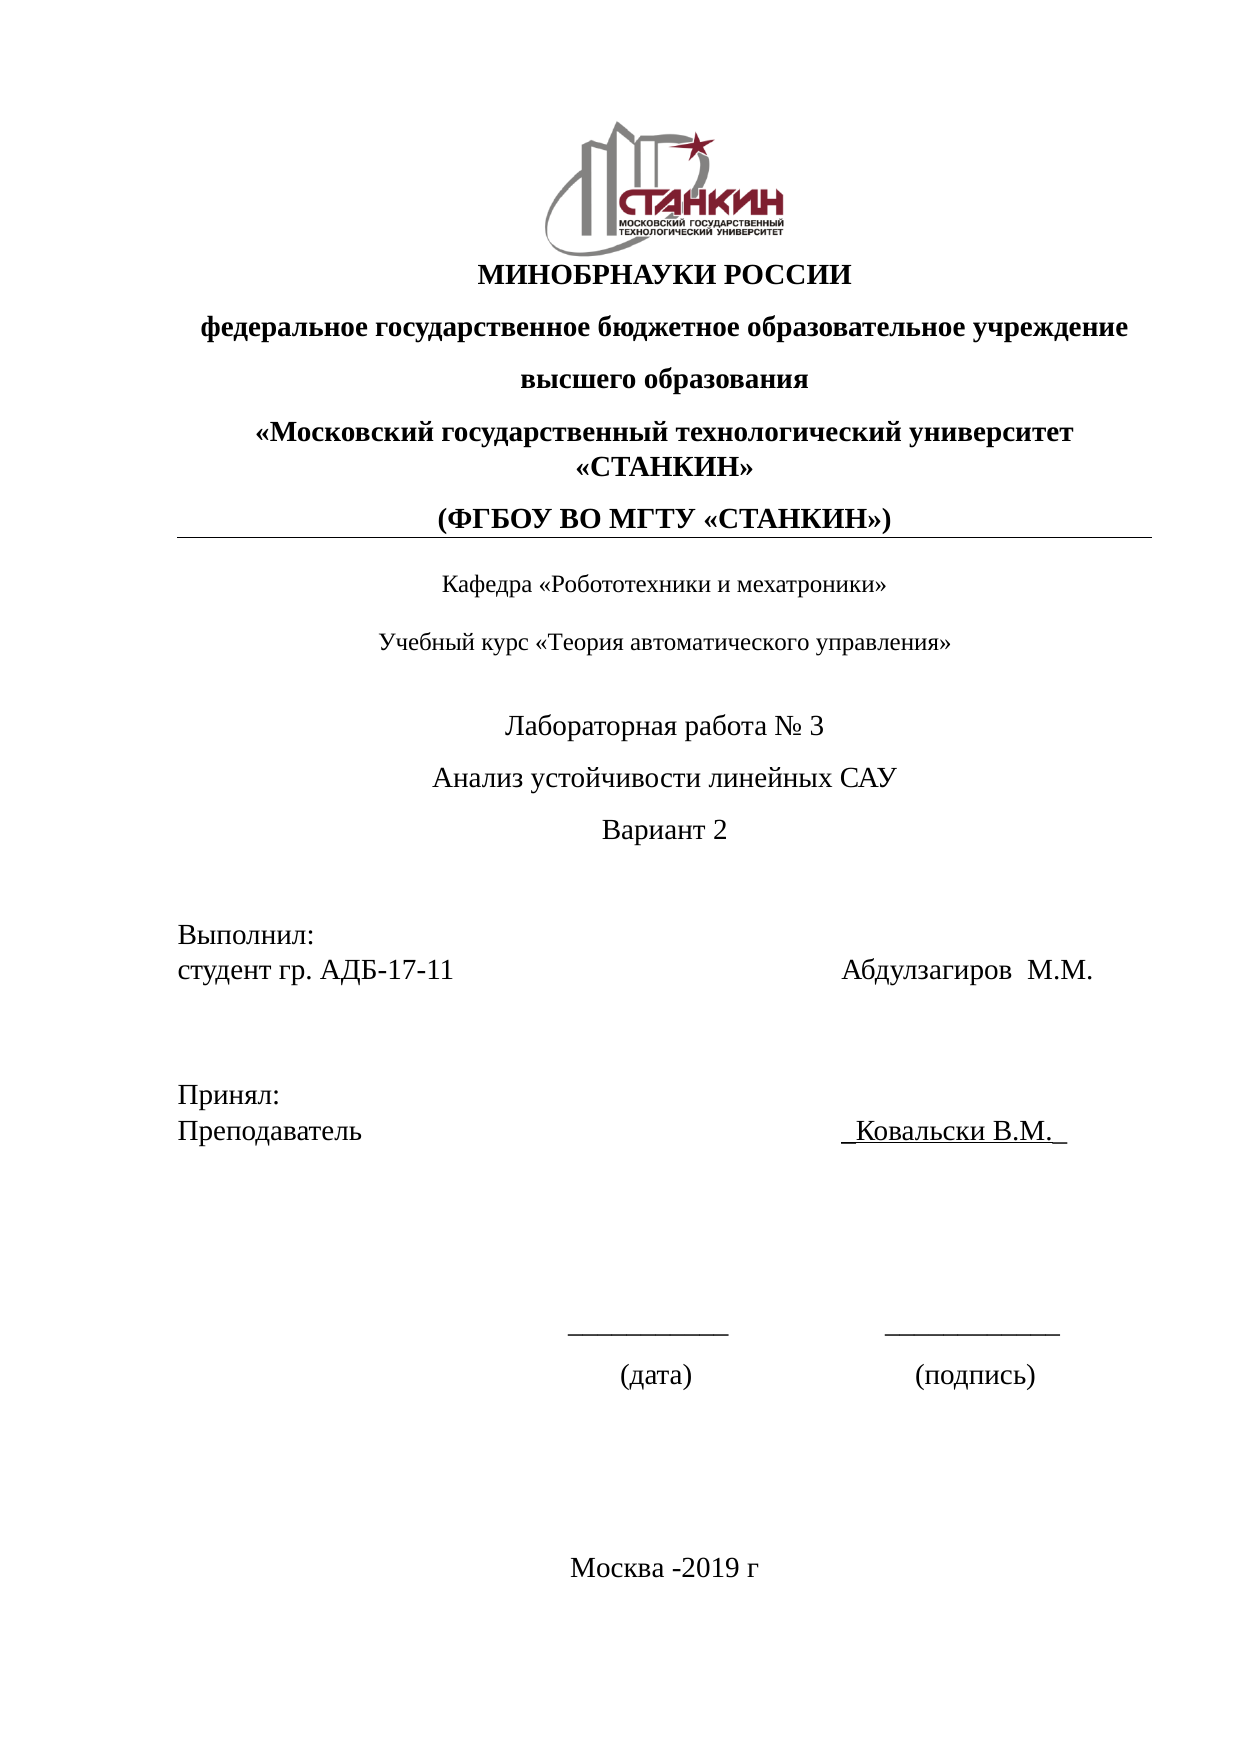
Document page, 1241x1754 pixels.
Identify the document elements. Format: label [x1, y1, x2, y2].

picture [543, 118, 786, 258]
